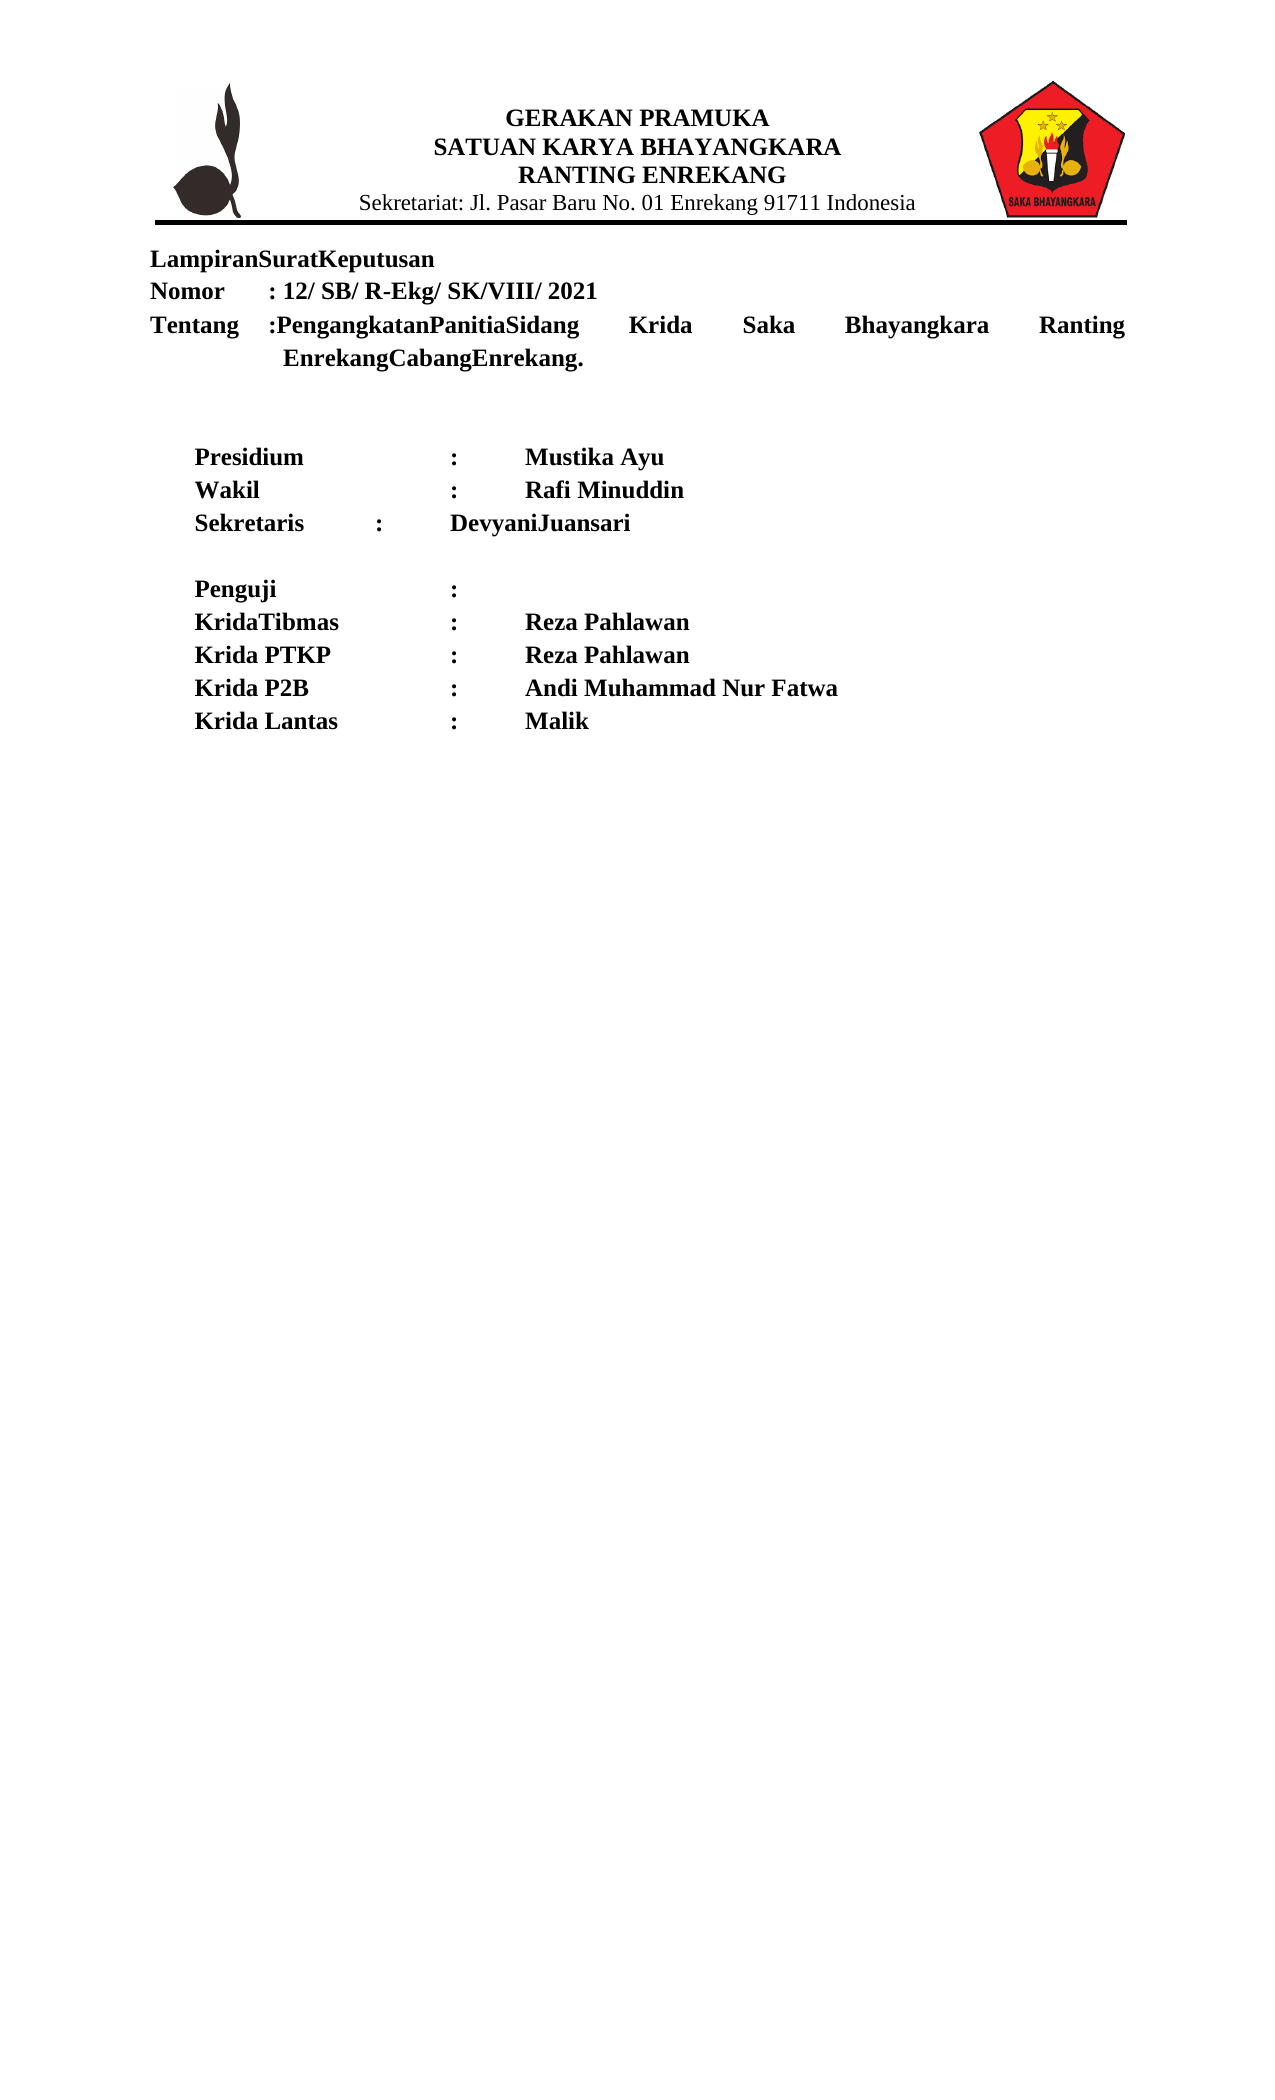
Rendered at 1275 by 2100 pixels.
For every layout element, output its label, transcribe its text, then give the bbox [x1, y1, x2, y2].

list Krida P2B : Andi Muhammad Nur Fatwa [194, 673, 1125, 702]
list Presidium : Mustika Ayu [194, 442, 1125, 471]
picture [978, 80, 1125, 219]
list Krida Lantas : Malik [194, 706, 1125, 735]
text LampiranSuratKeputusan [150, 244, 1125, 272]
text Tentang :PengangkatanPanitiaSidang Krida Saka Bhayangkara Ranting EnrekangCabangEnrekang. [150, 310, 1125, 371]
list Sekretaris : DevyaniJuansari [194, 508, 1125, 537]
list Wakil : Rafi Minuddin [194, 475, 1125, 503]
picture [173, 83, 241, 218]
list KridaTibmas : Reza Pahlawan [194, 607, 1125, 636]
list Penguji : [194, 574, 1125, 603]
text Nomor : 12/ SB/ R-Ekg/ SK/VIII/ 2021 [150, 277, 1125, 305]
list Krida PTKP : Reza Pahlawan [194, 640, 1125, 669]
